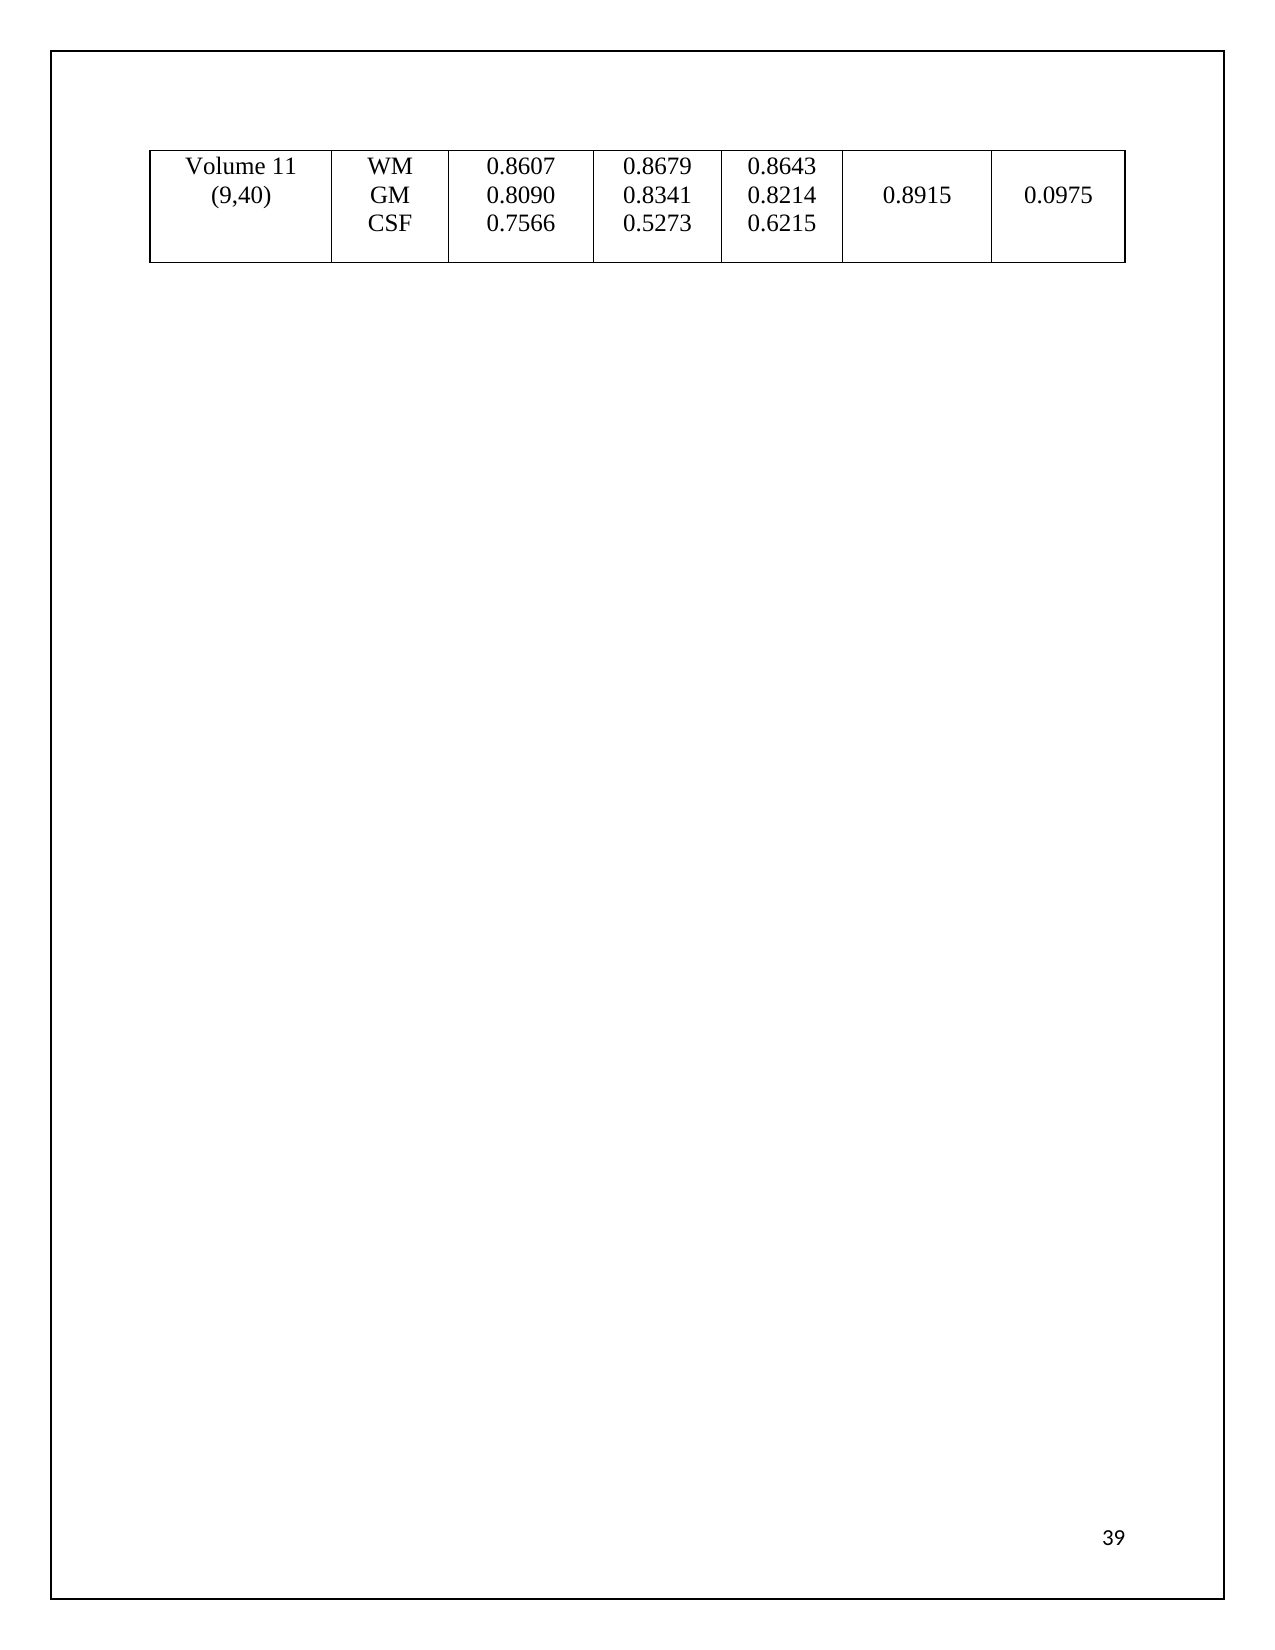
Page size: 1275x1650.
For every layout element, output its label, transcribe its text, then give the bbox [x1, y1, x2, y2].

table_cell 0.0975 [992, 151, 1124, 262]
table_cell 0.8607 0.8090 0.7566 [449, 151, 593, 262]
table_cell 0.8643 0.8214 0.6215 [722, 151, 842, 262]
table_cell 0.8679 0.8341 0.5273 [594, 151, 721, 262]
table_cell Volume 11 (9,40) [151, 151, 331, 262]
table_cell 0.8915 [843, 151, 991, 262]
table_cell WM GM CSF [332, 151, 448, 262]
